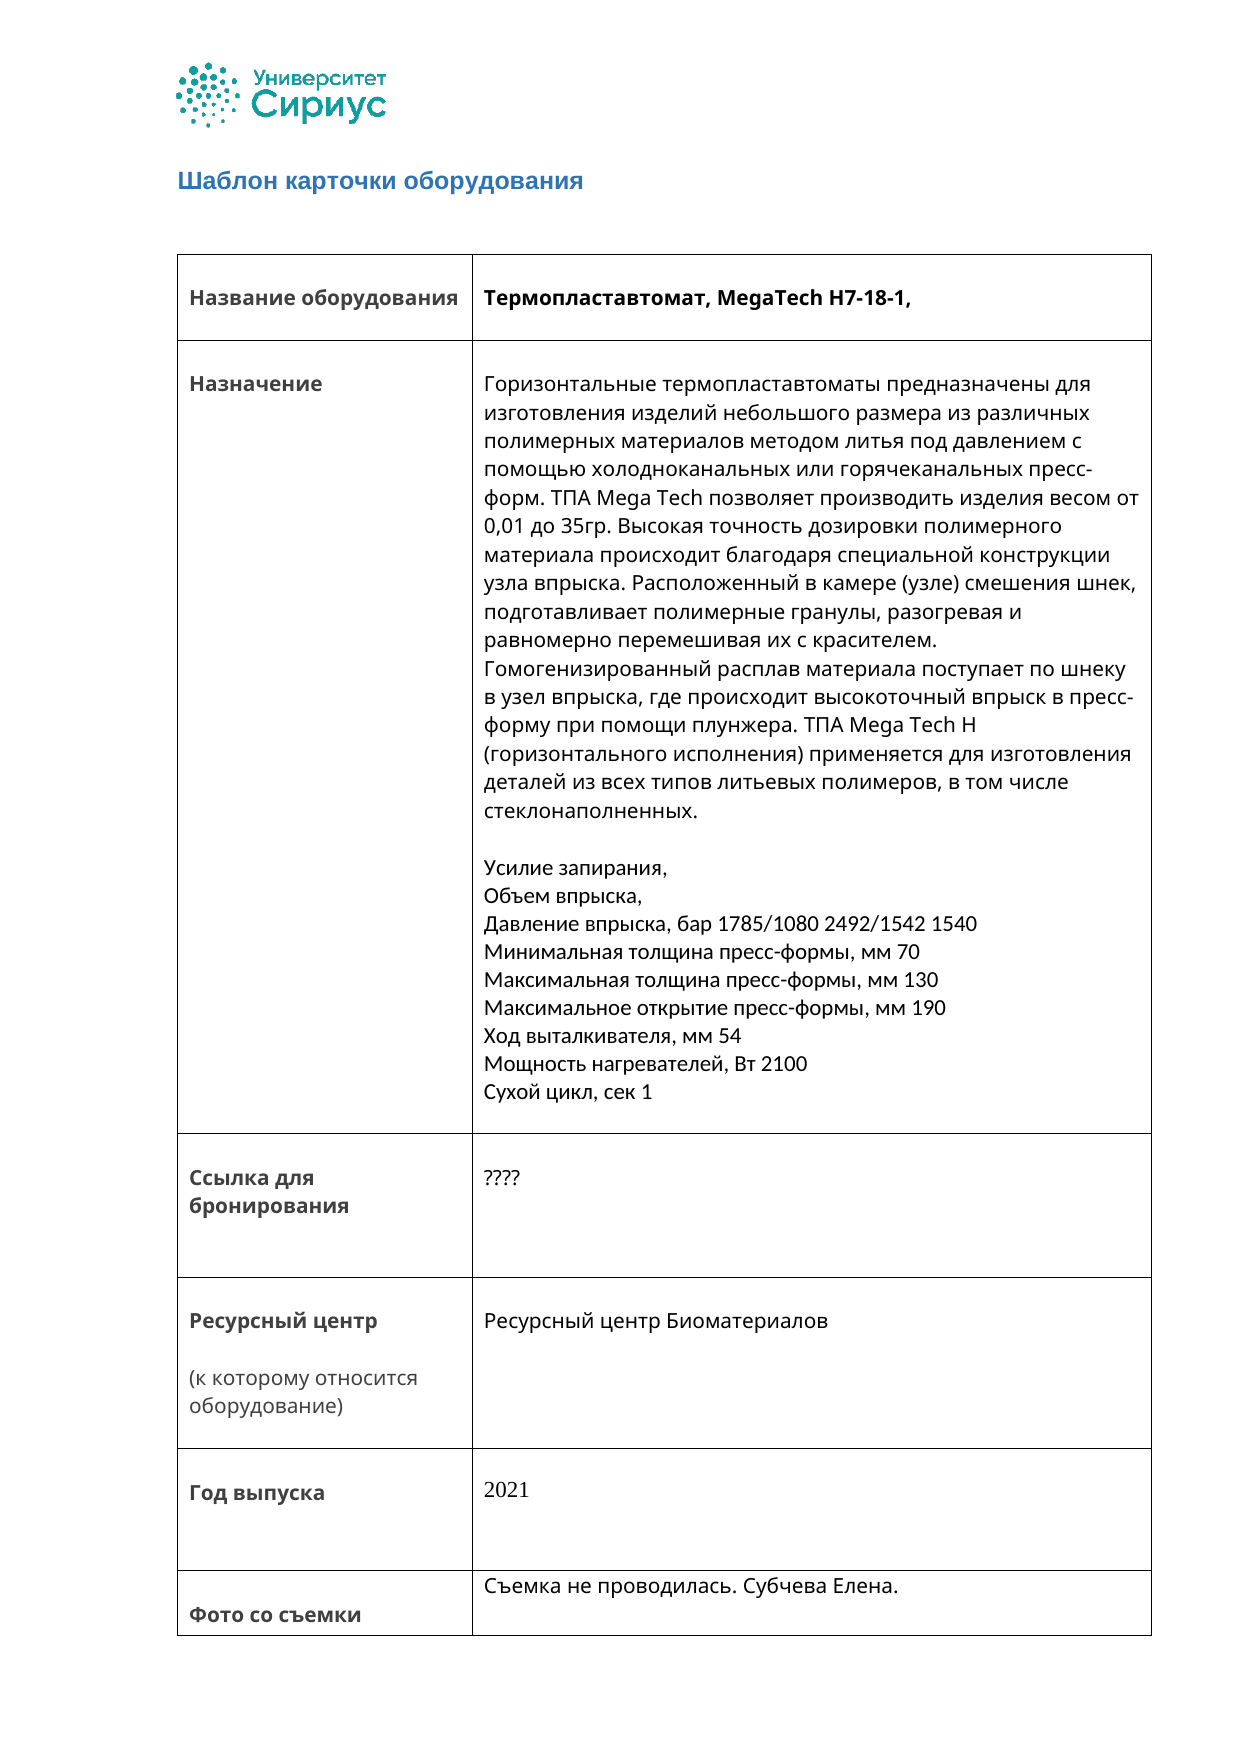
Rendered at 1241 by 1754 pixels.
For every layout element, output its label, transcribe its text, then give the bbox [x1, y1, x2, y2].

table_cell ???? [473, 1134, 1151, 1277]
table_cell Ресурсный центр (к которому относится оборудование) [178, 1278, 472, 1448]
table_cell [178, 1571, 472, 1635]
table_cell 2021 [473, 1449, 1151, 1570]
table_cell Год выпуска [178, 1449, 472, 1570]
table_cell Съемка не проводилась. Субчева Елена. [473, 1571, 1151, 1635]
table_cell Горизонтальные термопластавтоматы предназначены для изготовления изделий небольшого размера из различных полимерных материалов методом литья под давлением с помощью холодноканальных или горячеканальных пресс-форм. ТПА Mega Tech позволяет производить изделия весом от 0,01 до 35гр. Высокая точность дозировки полимерного материала происходит благодаря специальной конструкции узла впрыска. Расположенный в камере (узле) смешения шнек, подготавливает полимерные гранулы, разогревая и равномерно перемешивая их с красителем. Гомогенизированный расплав материала поступает по шнеку в узел впрыска, где происходит высокоточный впрыск в пресс-форму при помощи плунжера. ТПА Mega Tech H (горизонтального исполнения) применяется для изготовления деталей из всех типов литьевых полимеров, в том числе стеклонаполненных. Усилие запирания, Объем впрыска, Давление впрыска, бар 1785/1080 2492/1542 1540 Минимальная толщина пресс-формы, мм 70 Максимальная толщина пресс-формы, мм 130 Максимальное открытие пресс-формы, мм 190 Ход выталкивателя, мм 54 Мощность нагревателей, Вт 2100 Сухой цикл, сек 1 [473, 341, 1151, 1133]
table_header Название оборудования [178, 255, 472, 340]
table_header Термопластавтомат, MegaTech H7-18-1, [473, 255, 1151, 340]
table_cell Назначение [178, 341, 472, 1133]
table_cell Ресурсный центр Биоматериалов [473, 1278, 1151, 1448]
table_cell Ссылка для бронирования [178, 1134, 472, 1277]
picture [169, 53, 398, 133]
text Шаблон карточки оборудования [177, 166, 1152, 194]
